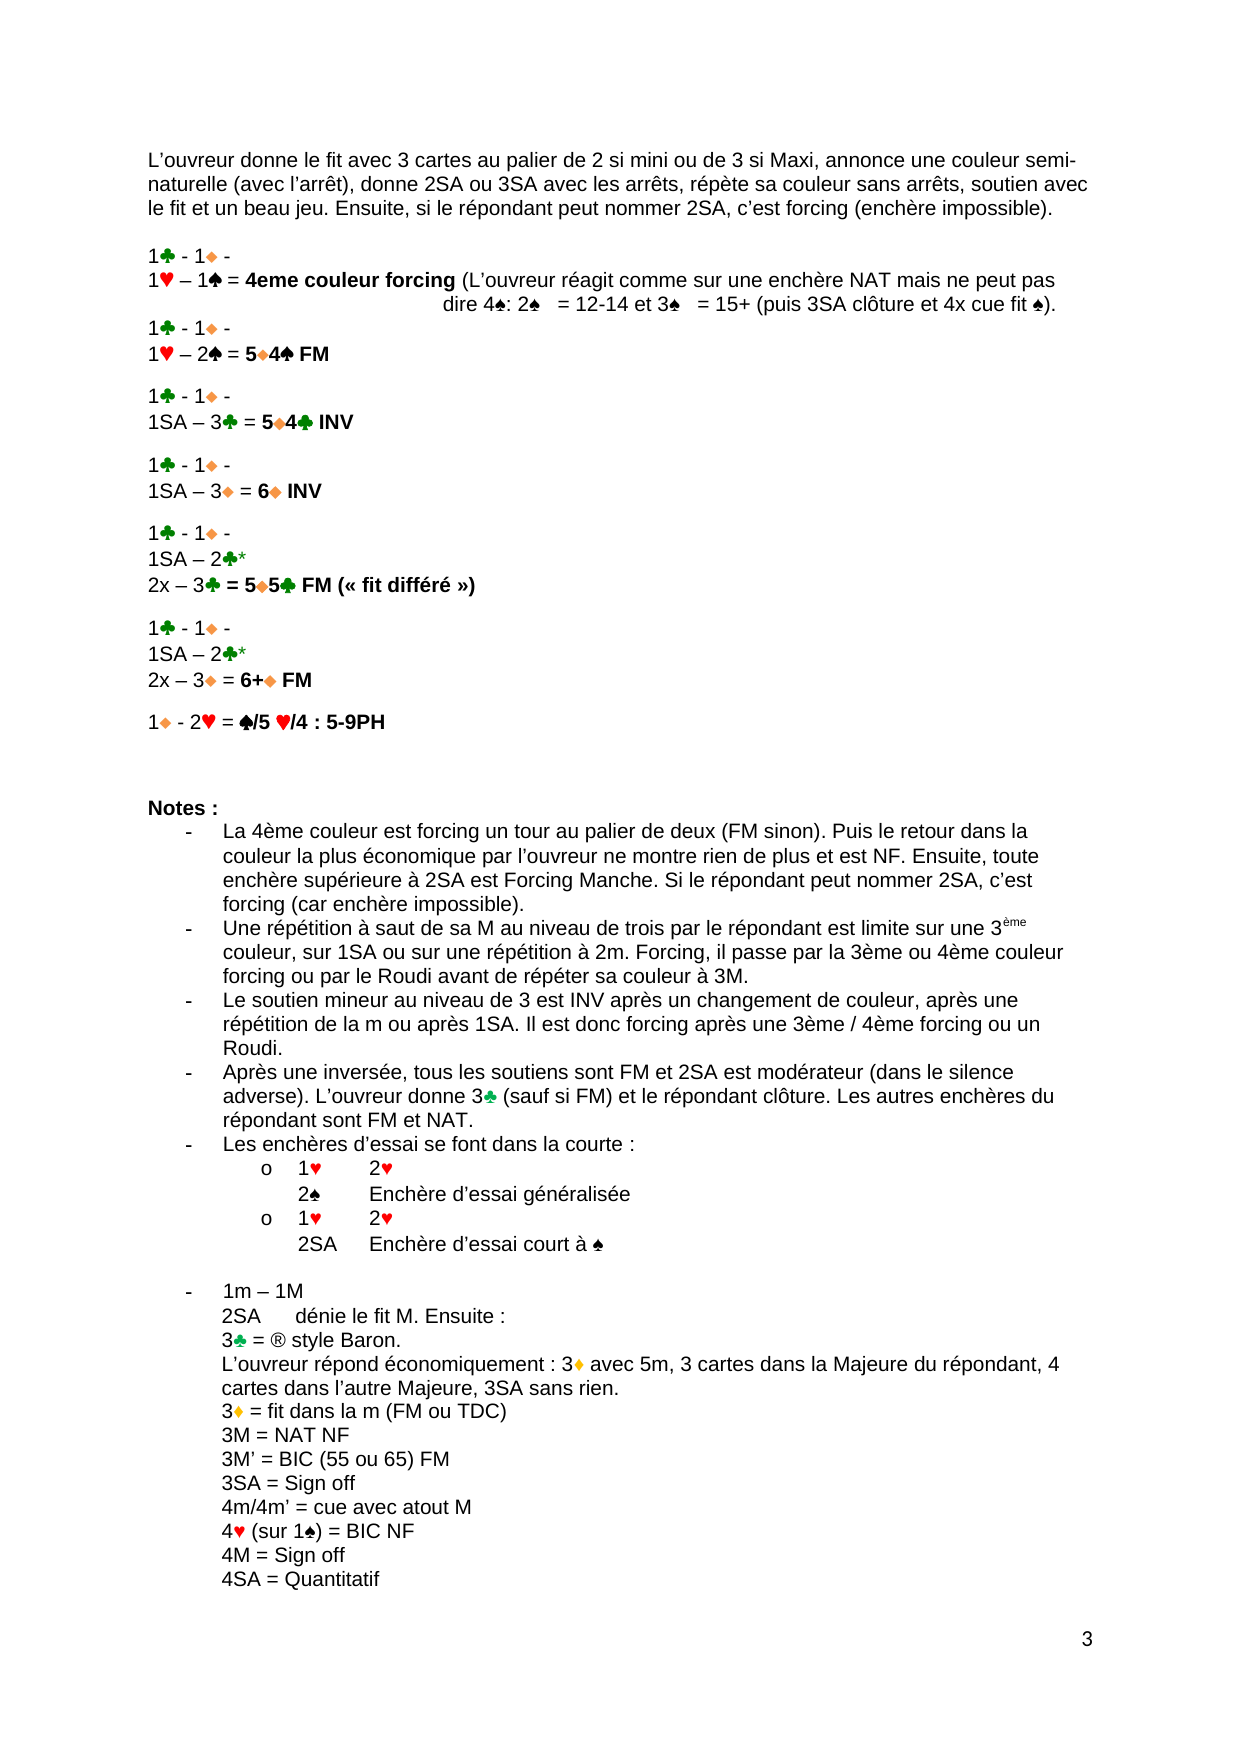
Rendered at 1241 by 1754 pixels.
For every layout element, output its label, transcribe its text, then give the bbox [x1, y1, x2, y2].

text 2SA dénie le fit M. Ensuite : [148, 1303, 1092, 1327]
text 1 - 1 - 1SA – 2* 2x – 3 = 55 FM (« fit différé ») [148, 521, 1092, 597]
text 3M = NAT NF [148, 1423, 1092, 1447]
text 3♣ = ® style Baron. [148, 1327, 1092, 1351]
list Les enchères d’essai se font dans la courte : [185, 1132, 1092, 1156]
text 3M’ = BIC (55 ou 65) FM [148, 1447, 1092, 1471]
list 1m – 1M [185, 1279, 1092, 1303]
text 1 - 1 - 1 – 1 = 4eme couleur forcing (L’ouvreur réagit comme sur une enchère NAT mais ne peut pas dire 4♠: 2♠ = 12-14 et 3♠ = 15+ (puis 3SA clôture et 4x cue fit ♠). [148, 243, 1092, 316]
list 1♥ 2♥ [260, 1206, 1092, 1231]
list 2♠ Enchère d’essai généralisée [298, 1182, 1092, 1206]
list Après une inversée, tous les soutiens sont FM et 2SA est modérateur (dans le silence adverse). L’ouvreur donne 3♣ (sauf si FM) et le répondant clôture. Les autres enchères du répondant sont FM et NAT. [185, 1059, 1092, 1132]
text L’ouvreur donne le fit avec 3 cartes au palier de 2 si mini ou de 3 si Maxi, annonce une couleur semi-naturelle (avec l’arrêt), donne 2SA ou 3SA avec les arrêts, répète sa couleur sans arrêts, soutien avec le fit et un beau jeu. Ensuite, si le répondant peut nommer 2SA, c’est forcing (enchère impossible). [148, 148, 1092, 219]
text 4SA = Quantitatif [148, 1567, 1092, 1591]
list Une répétition à saut de sa M au niveau de trois par le répondant est limite sur une 3ème couleur, sur 1SA ou sur une répétition à 2m. Forcing, il passe par la 3ème ou 4ème couleur forcing ou par le Roudi avant de répéter sa couleur à 3M. [185, 915, 1092, 987]
text 1 - 1 - 1SA – 3 = 54 INV [148, 384, 1092, 434]
list 2SA Enchère d’essai court à ♠ [298, 1231, 1092, 1255]
text 4m/4m’ = cue avec atout M [148, 1495, 1092, 1519]
text 3SA = Sign off [148, 1471, 1092, 1495]
text 1 - 1 - 1 – 2 = 54 FM [148, 316, 1092, 366]
text 1 - 1 - 1SA – 3 = 6 INV [148, 453, 1092, 503]
list 1♥ 2♥ [260, 1156, 1092, 1182]
list La 4ème couleur est forcing un tour au palier de deux (FM sinon). Puis le retour dans la couleur la plus économique par l’ouvreur ne montre rien de plus et est NF. Ensuite, toute enchère supérieure à 2SA est Forcing Manche. Si le répondant peut nommer 2SA, c’est forcing (car enchère impossible). [185, 819, 1092, 915]
text 1 - 2 = /5 /4 : 5-9PH [148, 710, 1092, 734]
text L’ouvreur répond économiquement : 3♦ avec 5m, 3 cartes dans la Majeure du répondant, 4 cartes dans l’autre Majeure, 3SA sans rien. [221, 1351, 1092, 1399]
text 1 - 1 - 1SA – 2* 2x – 3 = 6+ FM [148, 616, 1092, 692]
text 4♥ (sur 1♠) = BIC NF [148, 1519, 1092, 1543]
text 3♦ = fit dans la m (FM ou TDC) [148, 1399, 1092, 1423]
list Le soutien mineur au niveau de 3 est INV après un changement de couleur, après une répétition de la m ou après 1SA. Il est donc forcing après une 3ème / 4ème forcing ou un Roudi. [185, 987, 1092, 1059]
text 4M = Sign off [148, 1543, 1092, 1567]
text Notes : [148, 795, 1092, 819]
